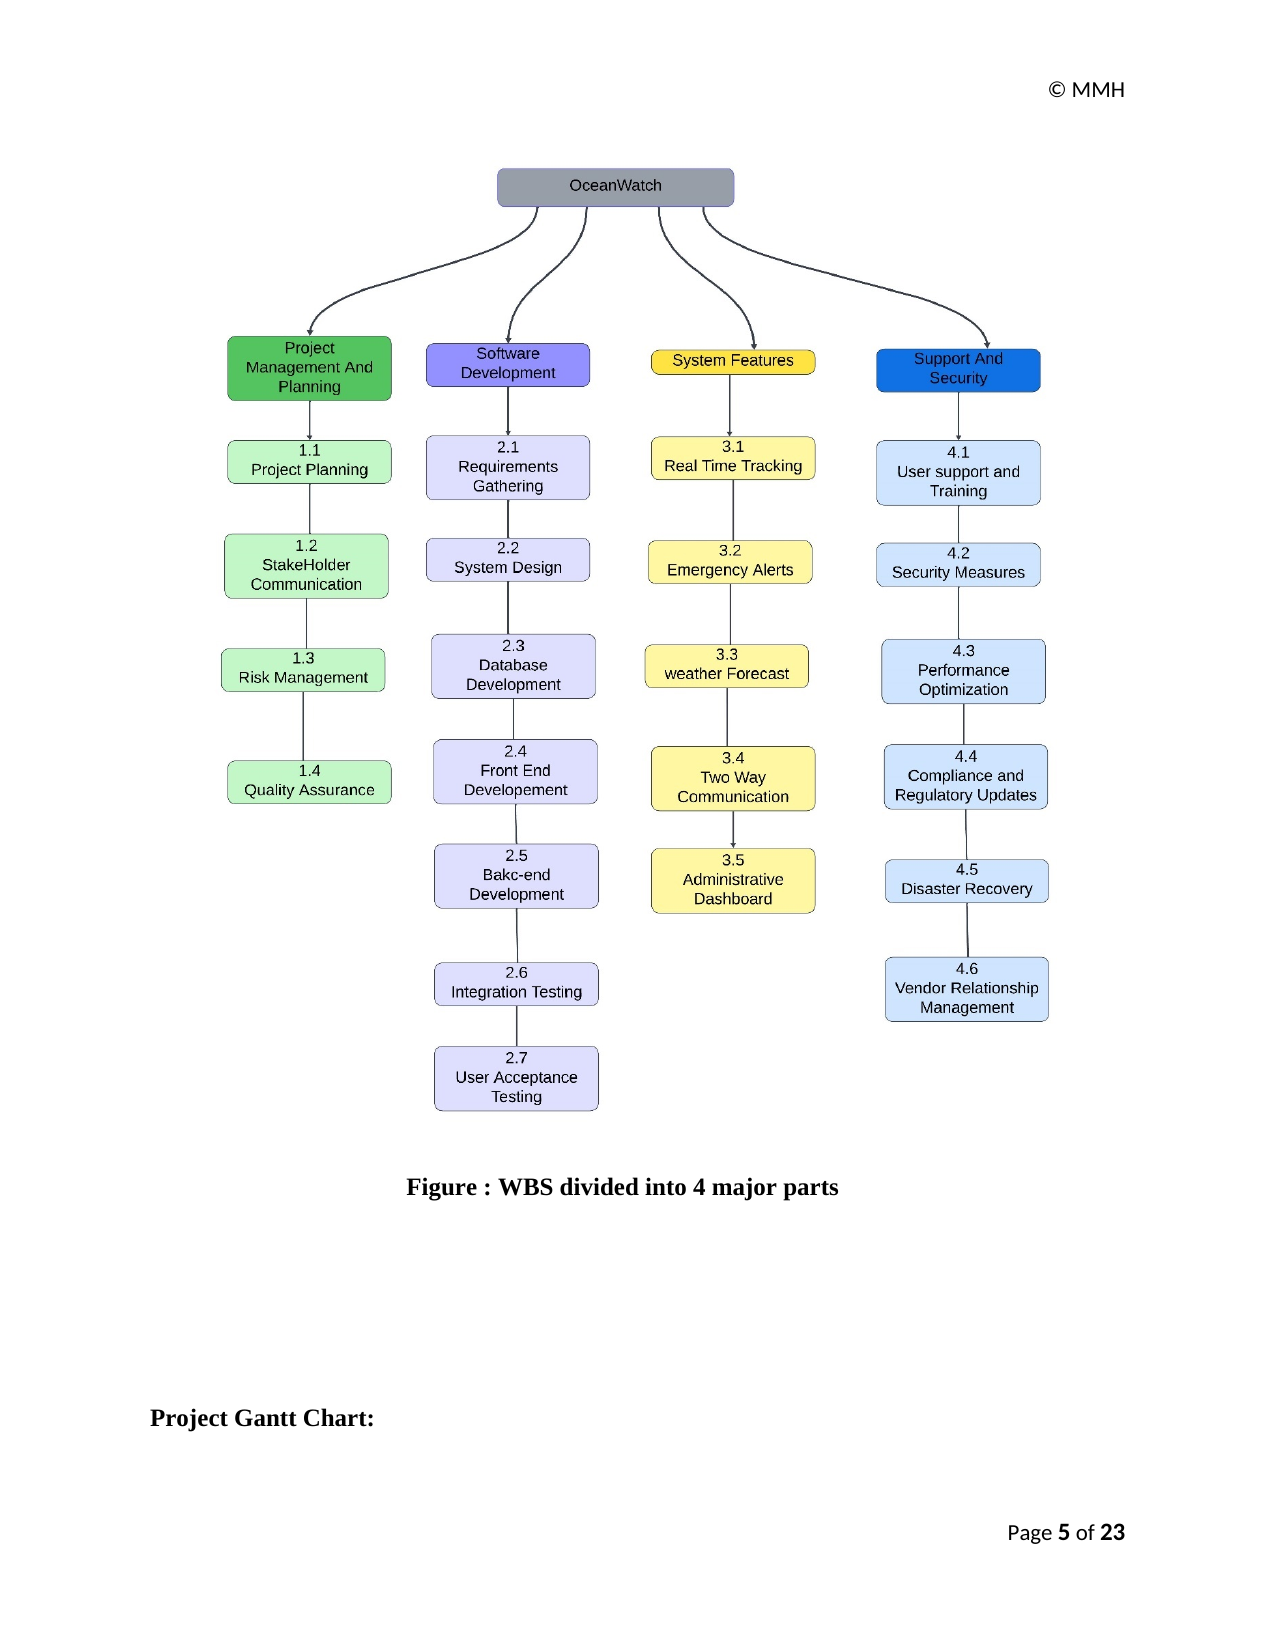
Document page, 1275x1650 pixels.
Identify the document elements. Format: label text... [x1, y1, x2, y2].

text Project Gantt Chart: [150, 1403, 1125, 1432]
picture [150, 150, 1125, 1135]
text Figure : WBS divided into 4 major parts [150, 1172, 1125, 1200]
